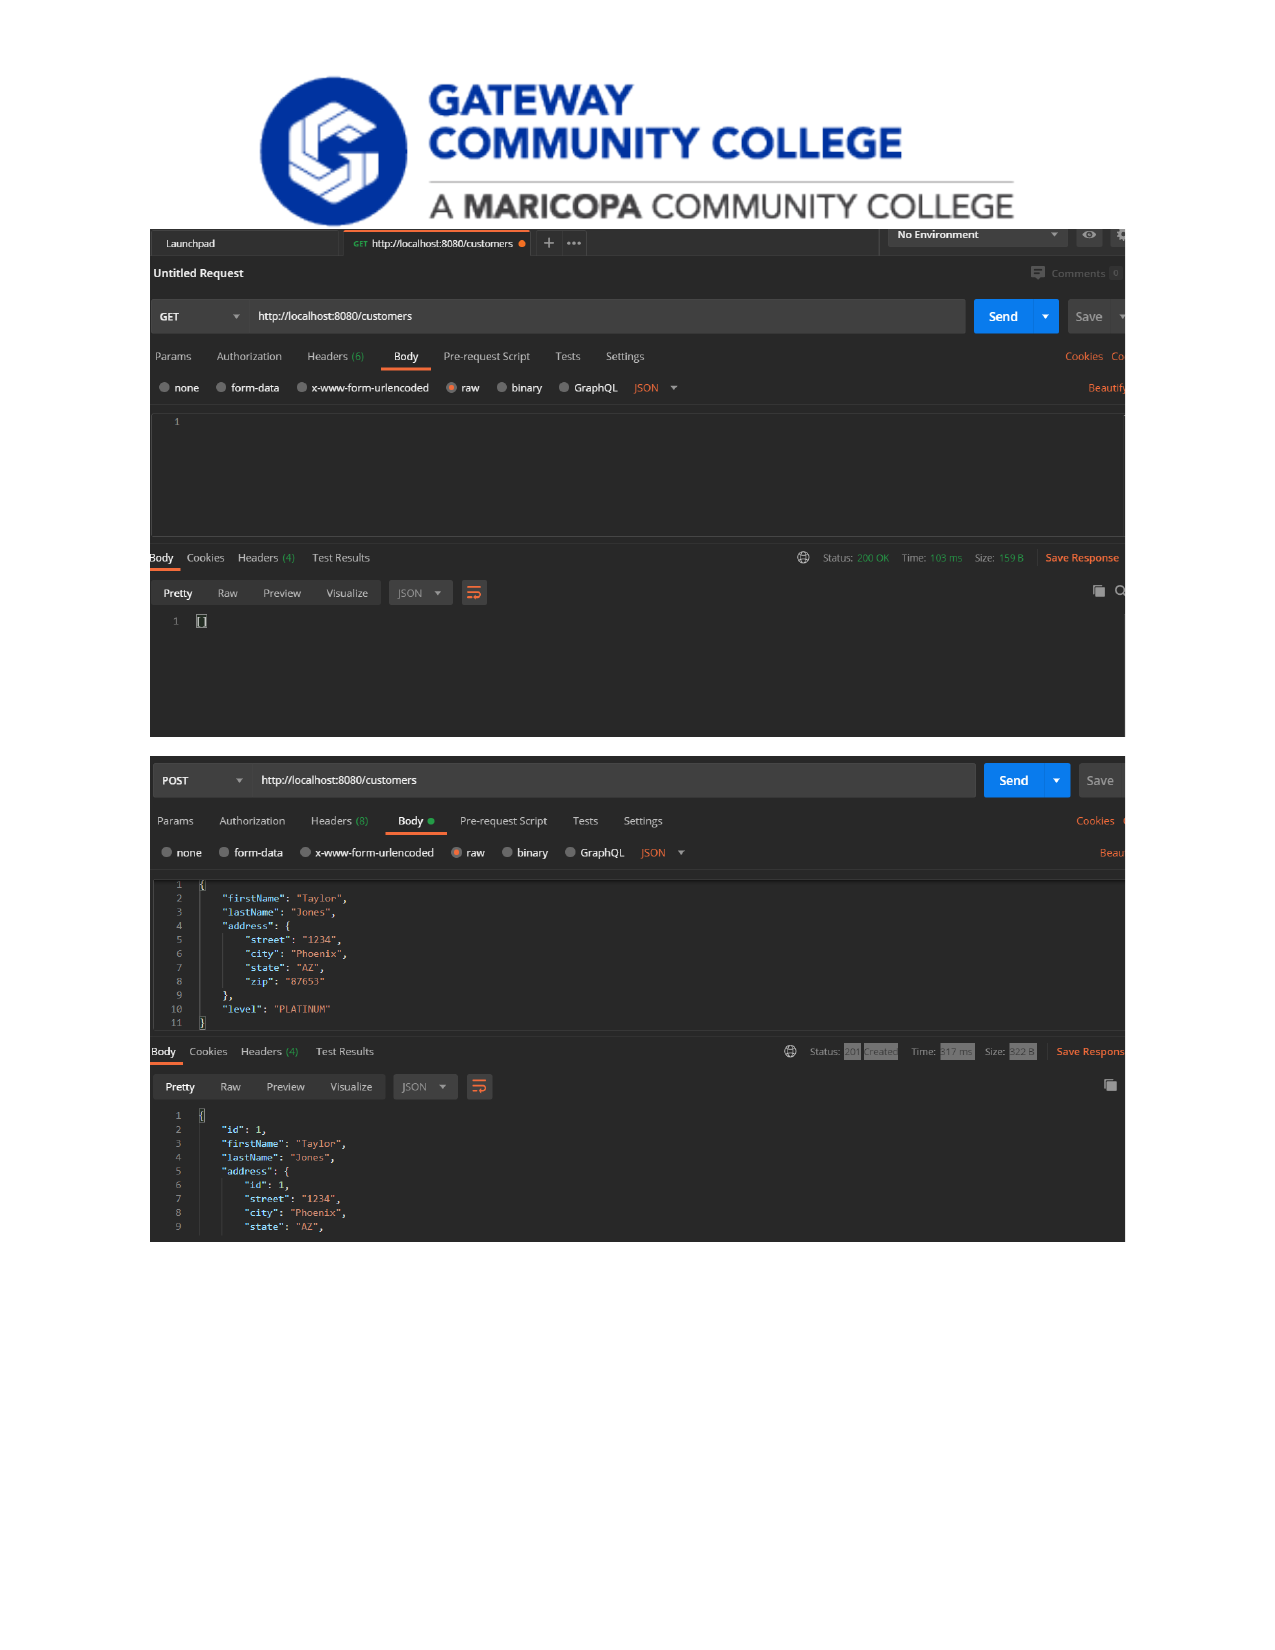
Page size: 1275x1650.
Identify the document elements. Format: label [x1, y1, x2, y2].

picture [150, 756, 1125, 1242]
picture [150, 75, 1125, 737]
